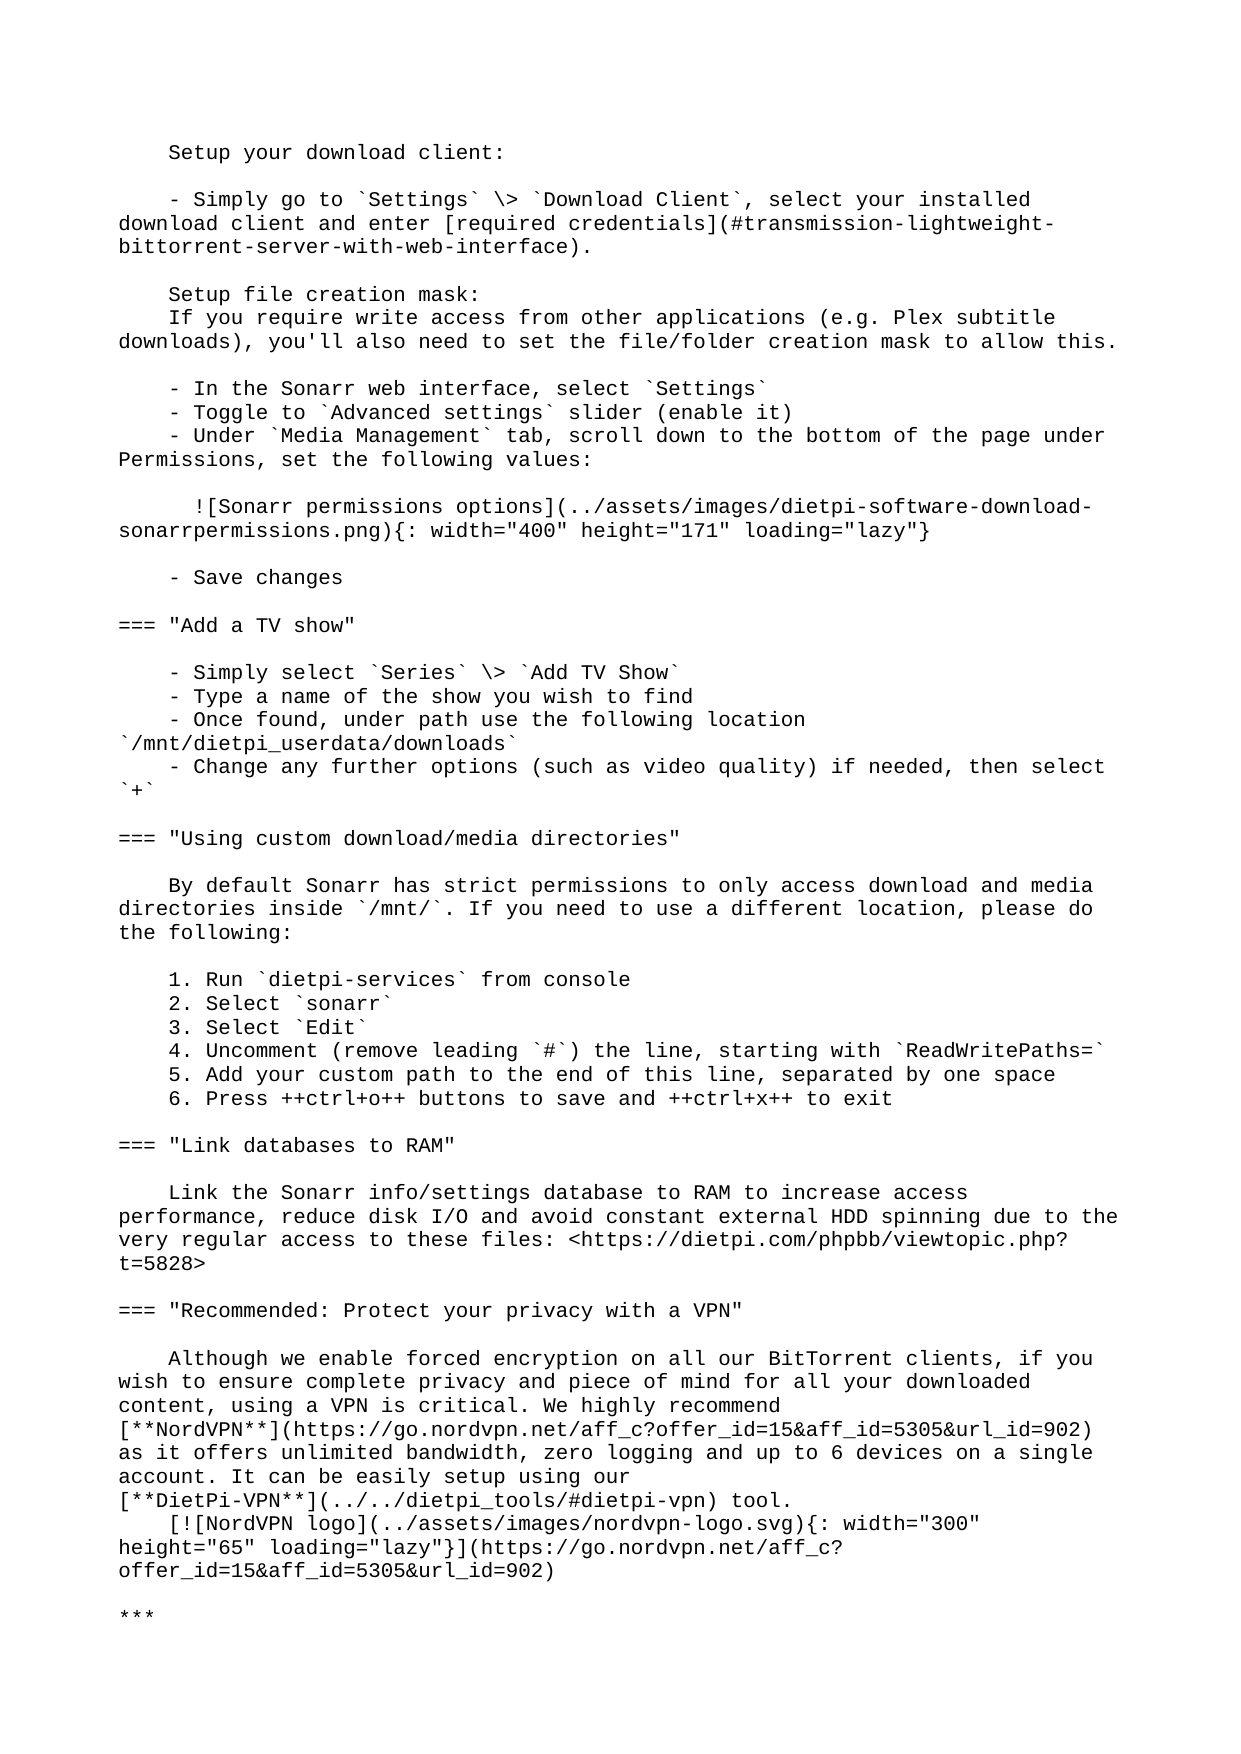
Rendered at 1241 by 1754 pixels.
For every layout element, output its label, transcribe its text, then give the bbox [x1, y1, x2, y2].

text - Under `Media Management` tab, scroll down to the bottom of the page under Permissions, set the following values: [118, 426, 1122, 473]
text - Type a name of the show you wish to find [118, 686, 1122, 709]
text By default Sonarr has strict permissions to only access download and media directories inside `/mnt/`. If you need to use a different location, please do the following: [118, 875, 1122, 946]
text 2. Select `sonarr` [118, 993, 1122, 1017]
text 5. Add your custom path to the end of this line, separated by one space [118, 1064, 1122, 1088]
text - Simply go to `Settings` \> `Download Client`, select your installed download client and enter [required credentials](#transmission-lightweight-bittorrent-server-with-web-interface). [118, 189, 1122, 260]
text - In the Sonarr web interface, select `Settings` [118, 378, 1122, 402]
text === "Link databases to RAM" [118, 1135, 1122, 1158]
text - Change any further options (such as video quality) if needed, then select `+` [118, 757, 1122, 804]
text === "Add a TV show" [118, 615, 1122, 638]
text Link the Sonarr info/settings database to RAM to increase access performance, reduce disk I/O and avoid constant external HDD spinning due to the very regular access to these files: <https://dietpi.com/phpbb/viewtopic.php?t=5828> [118, 1182, 1122, 1277]
text Setup your download client: [118, 142, 1122, 165]
text ![Sonarr permissions options](../assets/images/dietpi-software-download-sonarrpermissions.png){: width="400" height="171" loading="lazy"} [118, 496, 1122, 544]
text 1. Run `dietpi-services` from console [118, 969, 1122, 993]
text - Simply select `Series` \> `Add TV Show` [118, 662, 1122, 686]
text === "Using custom download/media directories" [118, 827, 1122, 851]
text - Toggle to `Advanced settings` slider (enable it) [118, 402, 1122, 426]
text === "Recommended: Protect your privacy with a VPN" [118, 1300, 1122, 1324]
text - Once found, under path use the following location `/mnt/dietpi_userdata/downloads` [118, 709, 1122, 757]
text Setup file creation mask: [118, 284, 1122, 307]
text - Save changes [118, 567, 1122, 591]
text Although we enable forced encryption on all our BitTorrent clients, if you wish to ensure complete privacy and piece of mind for all your downloaded content, using a VPN is critical. We highly recommend [**NordVPN**](https://go.nordvpn.net/aff_c?offer_id=15&aff_id=5305&url_id=902) as it offers unlimited bandwidth, zero logging and up to 6 devices on a single account. It can be easily setup using our [**DietPi-VPN**](../../dietpi_tools/#dietpi-vpn) tool. [118, 1348, 1122, 1513]
text [![NordVPN logo](../assets/images/nordvpn-logo.svg){: width="300" height="65" loading="lazy"}](https://go.nordvpn.net/aff_c?offer_id=15&aff_id=5305&url_id=902) [118, 1513, 1122, 1584]
text 3. Select `Edit` [118, 1017, 1122, 1040]
text 4. Uncomment (remove leading `#`) the line, starting with `ReadWritePaths=` [118, 1040, 1122, 1064]
text *** [118, 1608, 1122, 1631]
text If you require write access from other applications (e.g. Plex subtitle downloads), you'll also need to set the file/folder creation mask to allow this. [118, 307, 1122, 354]
text 6. Press ++ctrl+o++ buttons to save and ++ctrl+x++ to exit [118, 1088, 1122, 1111]
